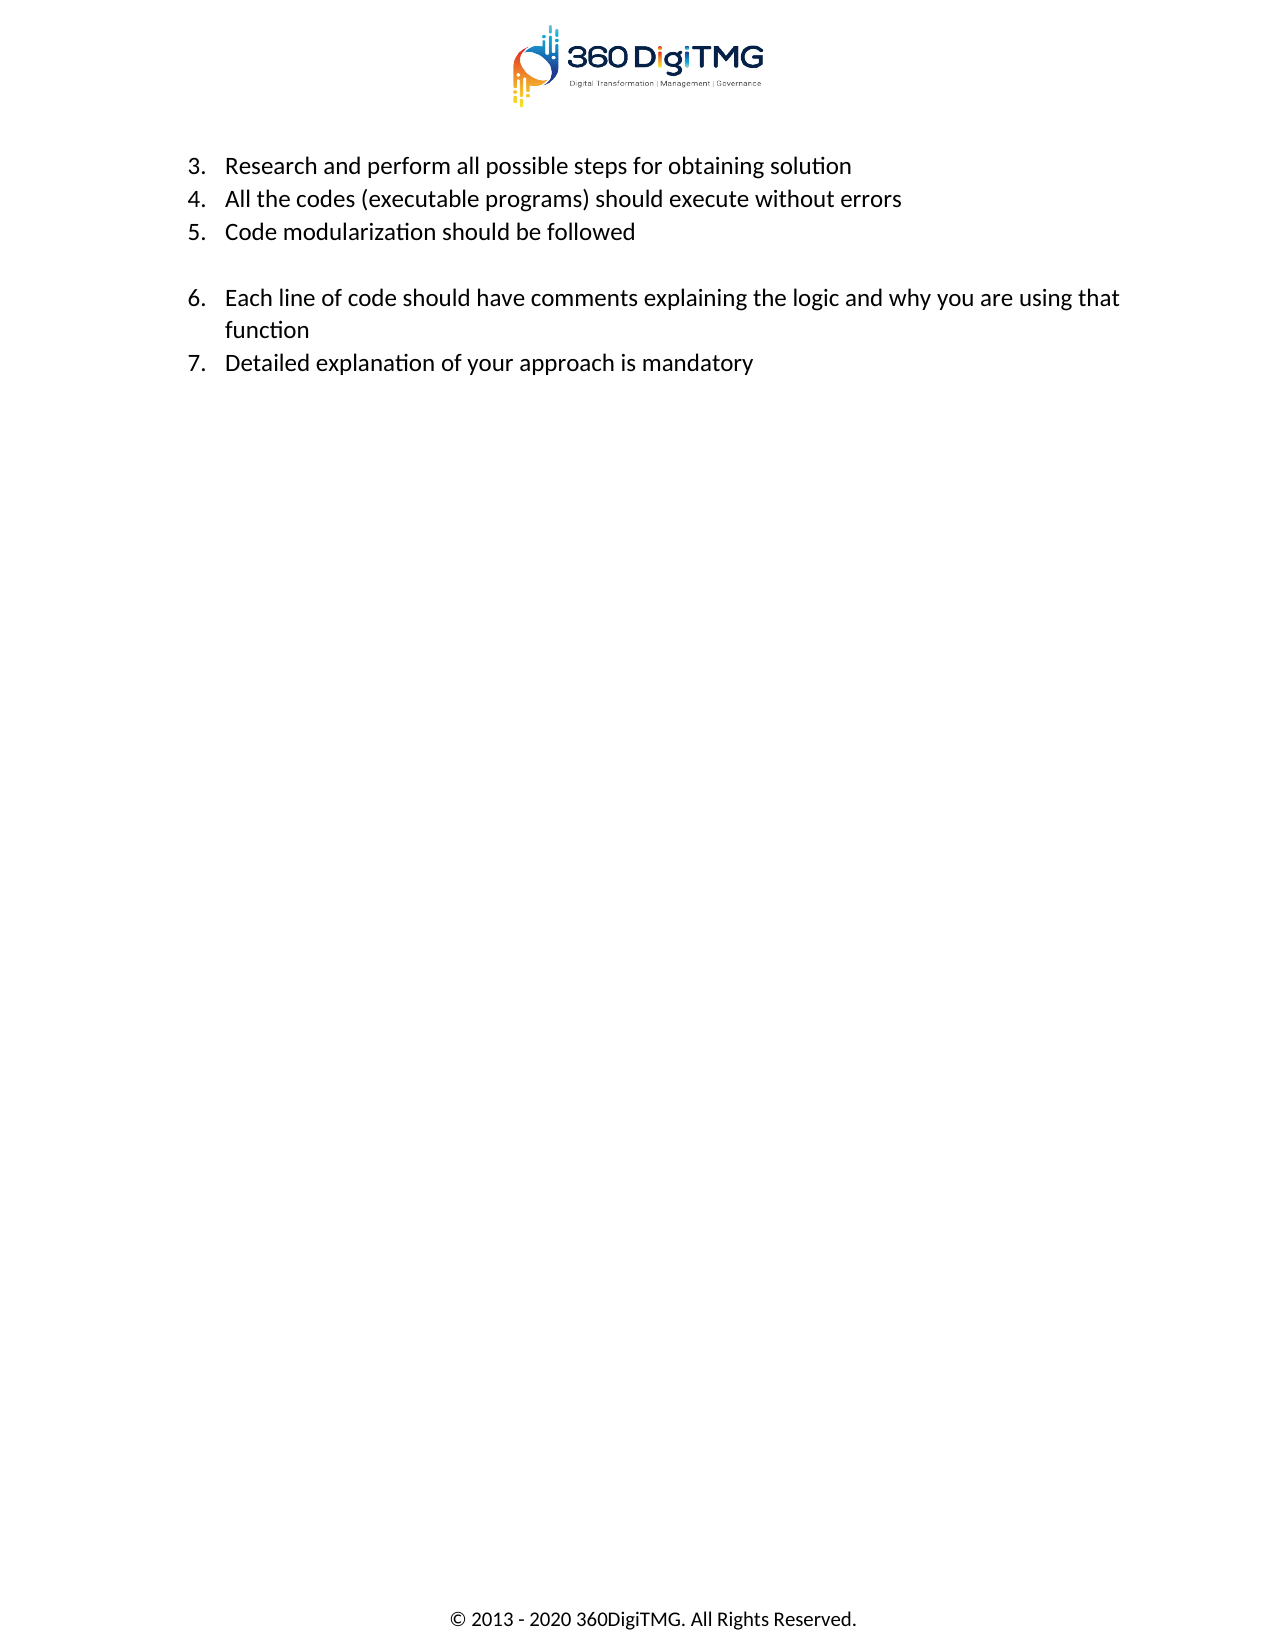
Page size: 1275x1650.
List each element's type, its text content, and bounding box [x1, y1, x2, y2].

picture [492, 7, 784, 126]
list Each line of code should have comments explaining the logic and why you are using that function [187, 282, 1125, 345]
list Code modularization should be followed [187, 216, 1125, 246]
list Research and perform all possible steps for obtaining solution [187, 150, 1125, 181]
list Detailed explanation of your approach is mandatory [187, 347, 1125, 378]
list All the codes (executable programs) should execute without errors [187, 183, 1125, 213]
